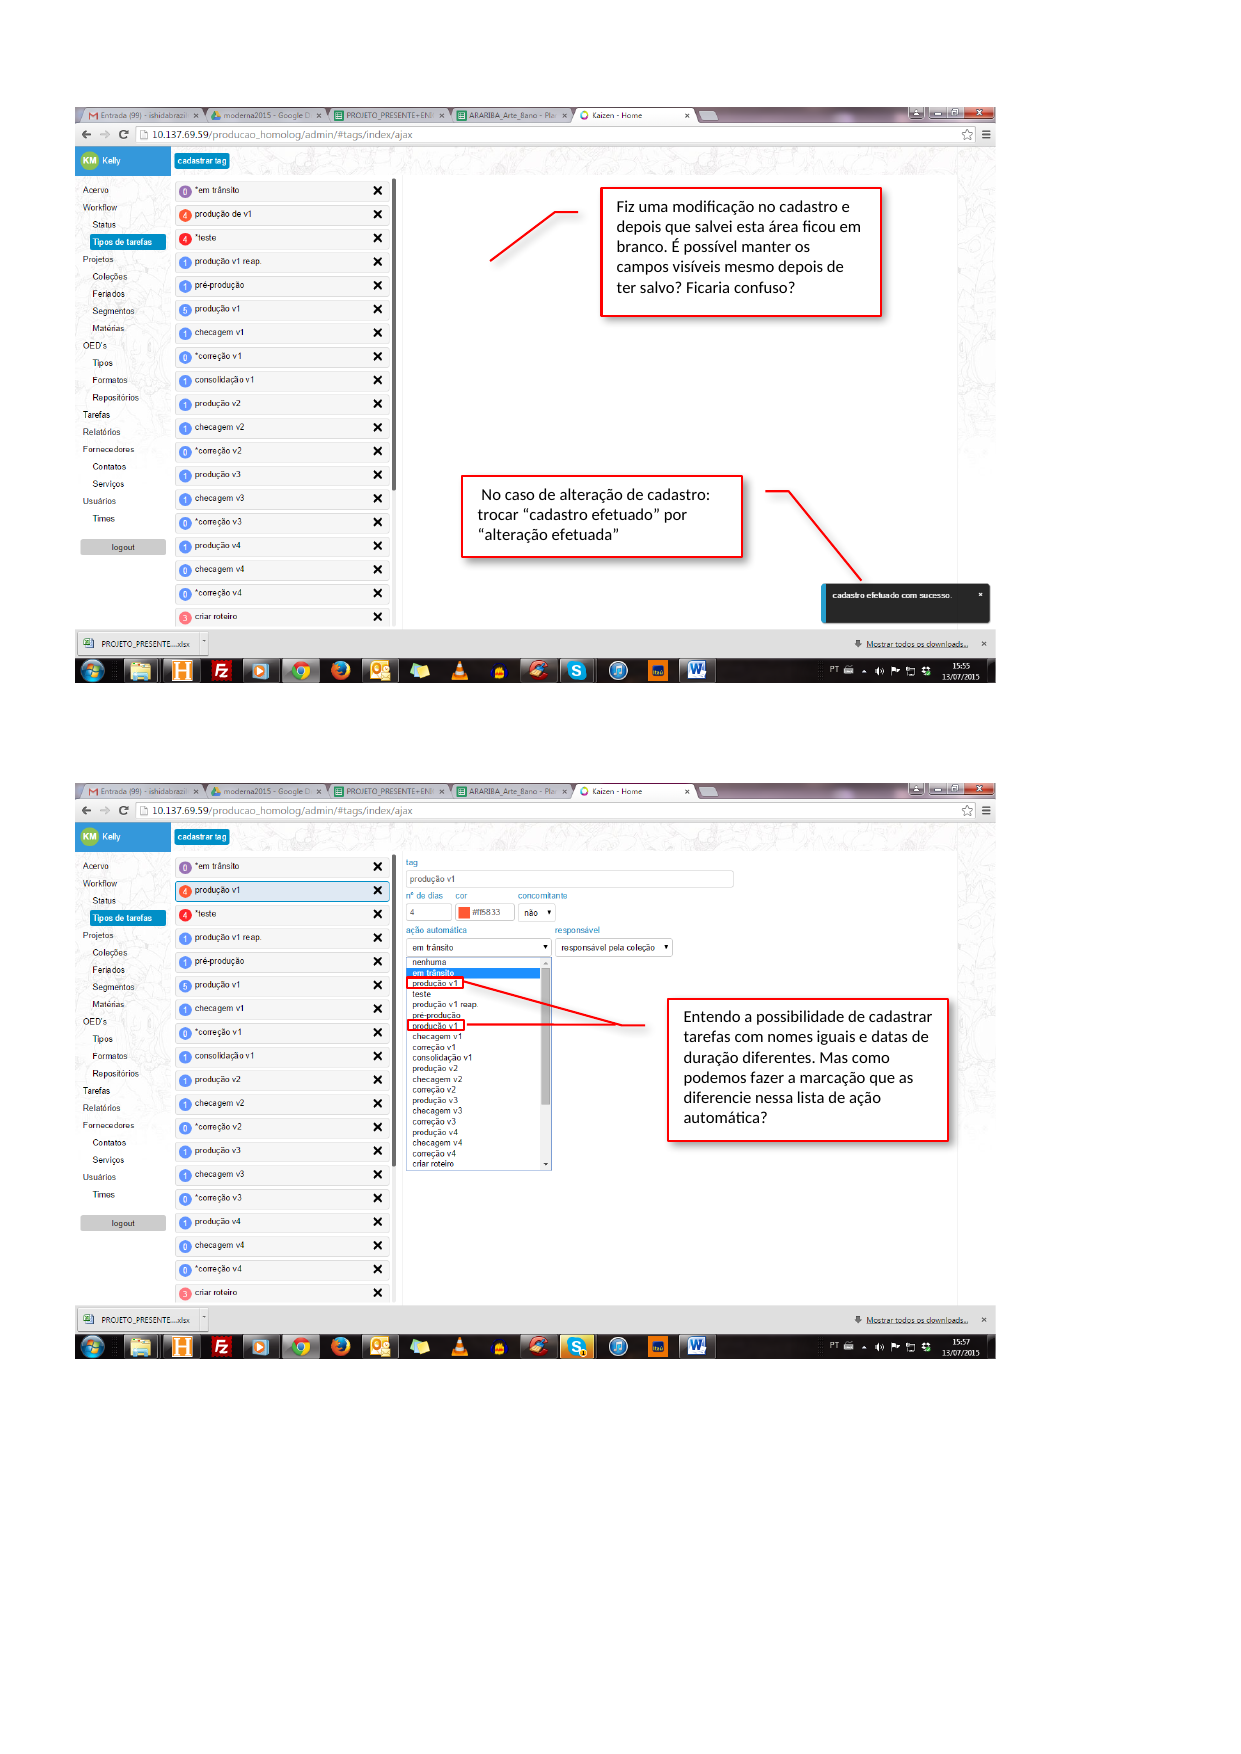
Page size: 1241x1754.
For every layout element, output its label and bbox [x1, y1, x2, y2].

picture [75, 783, 996, 1359]
picture [75, 107, 996, 683]
